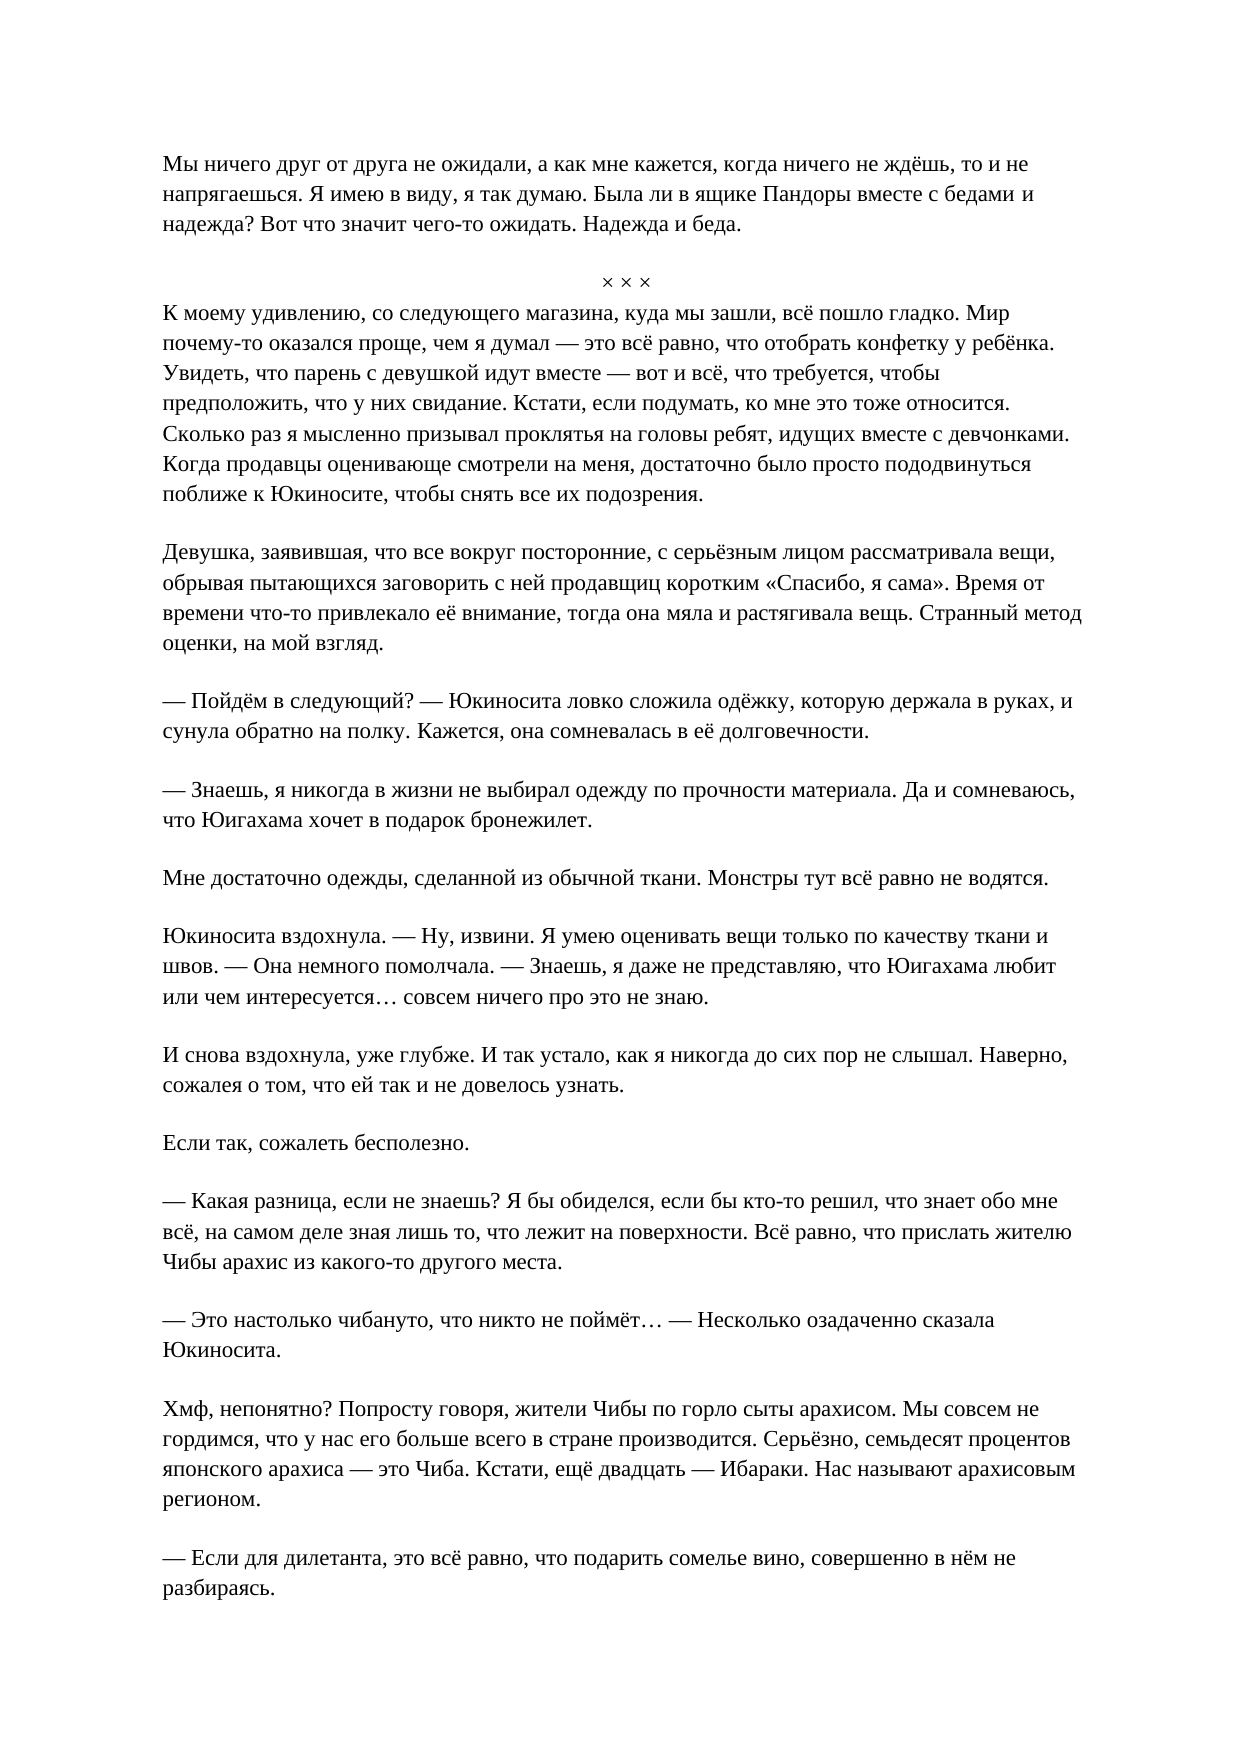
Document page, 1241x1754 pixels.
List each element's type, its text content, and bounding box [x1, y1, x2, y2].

text × × × [162, 269, 1090, 295]
text — Если для дилетанта, это всё равно, что подарить сомелье вино, совершенно в нём не разбираясь. [162, 1543, 1090, 1600]
text И снова вздохнула, уже глубже. И так устало, как я никогда до сих пор не слышал. Наверно, сожалея о том, что ей так и не довелось узнать. [162, 1041, 1090, 1097]
text Девушка, заявившая, что все вокруг посторонние, с серьёзным лицом рассматривала вещи, обрывая пытающихся заговорить с ней продавщиц коротким «Спасибо, я сама». Время от времени что-то привлекало её внимание, тогда она мяла и растягивала вещь. Странный метод оценки, на мой взгляд. [162, 538, 1090, 655]
text — Знаешь, я никогда в жизни не выбирал одежду по прочности материала. Да и сомневаюсь, что Юигахама хочет в подарок бронежилет. [162, 776, 1090, 832]
text — Какая разница, если не знаешь? Я бы обиделся, если бы кто-то решил, что знает обо мне всё, на самом деле зная лишь то, что лежит на поверхности. Всё равно, что прислать жителю Чибы арахис из какого-то другого места. [162, 1188, 1090, 1274]
text К моему удивлению, со следующего магазина, куда мы зашли, всё пошло гладко. Мир почему-то оказался проще, чем я думал — это всё равно, что отобрать конфетку у ребёнка. Увидеть, что парень с девушкой идут вместе — вот и всё, что требуется, чтобы предположить, что у них свидание. Кстати, если подумать, ко мне это тоже относится. Сколько раз я мысленно призывал проклятья на головы ребят, идущих вместе с девчонками. Когда продавцы оценивающе смотрели на меня, достаточно было просто пододвинуться поближе к Юкиносите, чтобы снять все их подозрения. [162, 299, 1090, 506]
text — Пойдём в следующий? — Юкиносита ловко сложила одёжку, которую держала в руках, и сунула обратно на полку. Кажется, она сомневалась в её долговечности. [162, 687, 1090, 744]
text Мы ничего друг от друга не ожидали, а как мне кажется, когда ничего не ждёшь, то и не напрягаешься. Я имею в виду, я так думаю. Была ли в ящике Пандоры вместе с бедами и надежда? Вот что значит чего-то ожидать. Надежда и беда. [162, 150, 1090, 237]
text — Это настолько чибануто, что никто не поймёт… — Несколько озадаченно сказала Юкиносита. [162, 1306, 1090, 1363]
text Мне достаточно одежды, сделанной из обычной ткани. Монстры тут всё равно не водятся. [162, 864, 1090, 890]
text Хмф, непонятно? Попросту говоря, жители Чибы по горло сыты арахисом. Мы совсем не гордимся, что у нас его больше всего в стране производится. Серьёзно, семьдесят процентов японского арахиса — это Чиба. Кстати, ещё двадцать — Ибараки. Нас называют арахисовым регионом. [162, 1395, 1090, 1512]
text Юкиносита вздохнула. — Ну, извини. Я умею оценивать вещи только по качеству ткани и швов. — Она немного помолчала. — Знаешь, я даже не представляю, что Юигахама любит или чем интересуется… совсем ничего про это не знаю. [162, 922, 1090, 1009]
text Если так, сожалеть бесполезно. [162, 1129, 1090, 1156]
